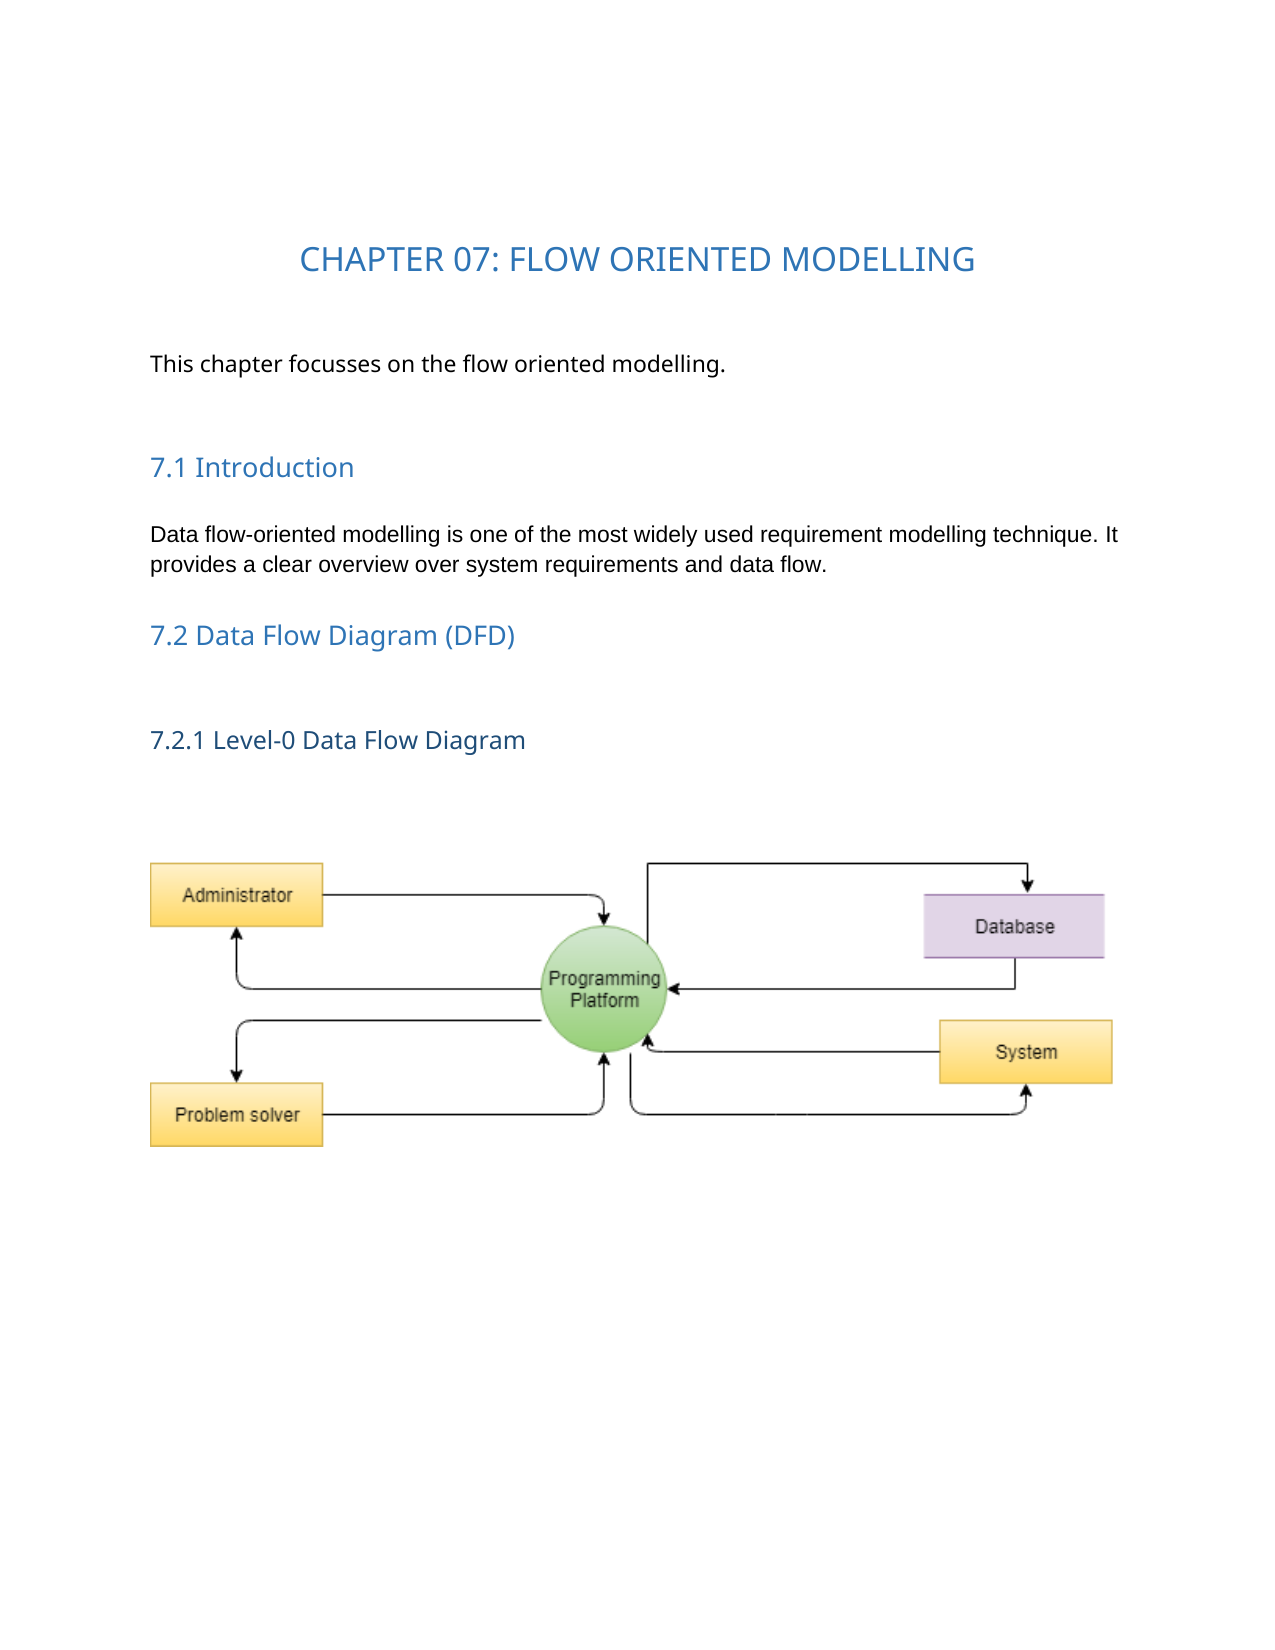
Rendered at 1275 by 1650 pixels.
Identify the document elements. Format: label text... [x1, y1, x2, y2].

subtitle 7.1 Introduction [150, 448, 1125, 485]
text This chapter focusses on the flow oriented modelling. [150, 348, 1125, 379]
picture [150, 852, 1113, 1147]
subtitle 7.2.1 Level-0 Data Flow Diagram [150, 723, 1125, 757]
subtitle CHAPTER 07: FLOW ORIENTED MODELLING [150, 235, 1125, 281]
text Data flow-oriented modelling is one of the most widely used requirement modelling technique. It provides a clear overview over system requirements and data flow. [150, 521, 1125, 578]
subtitle 7.2 Data Flow Diagram (DFD) [150, 616, 1125, 653]
